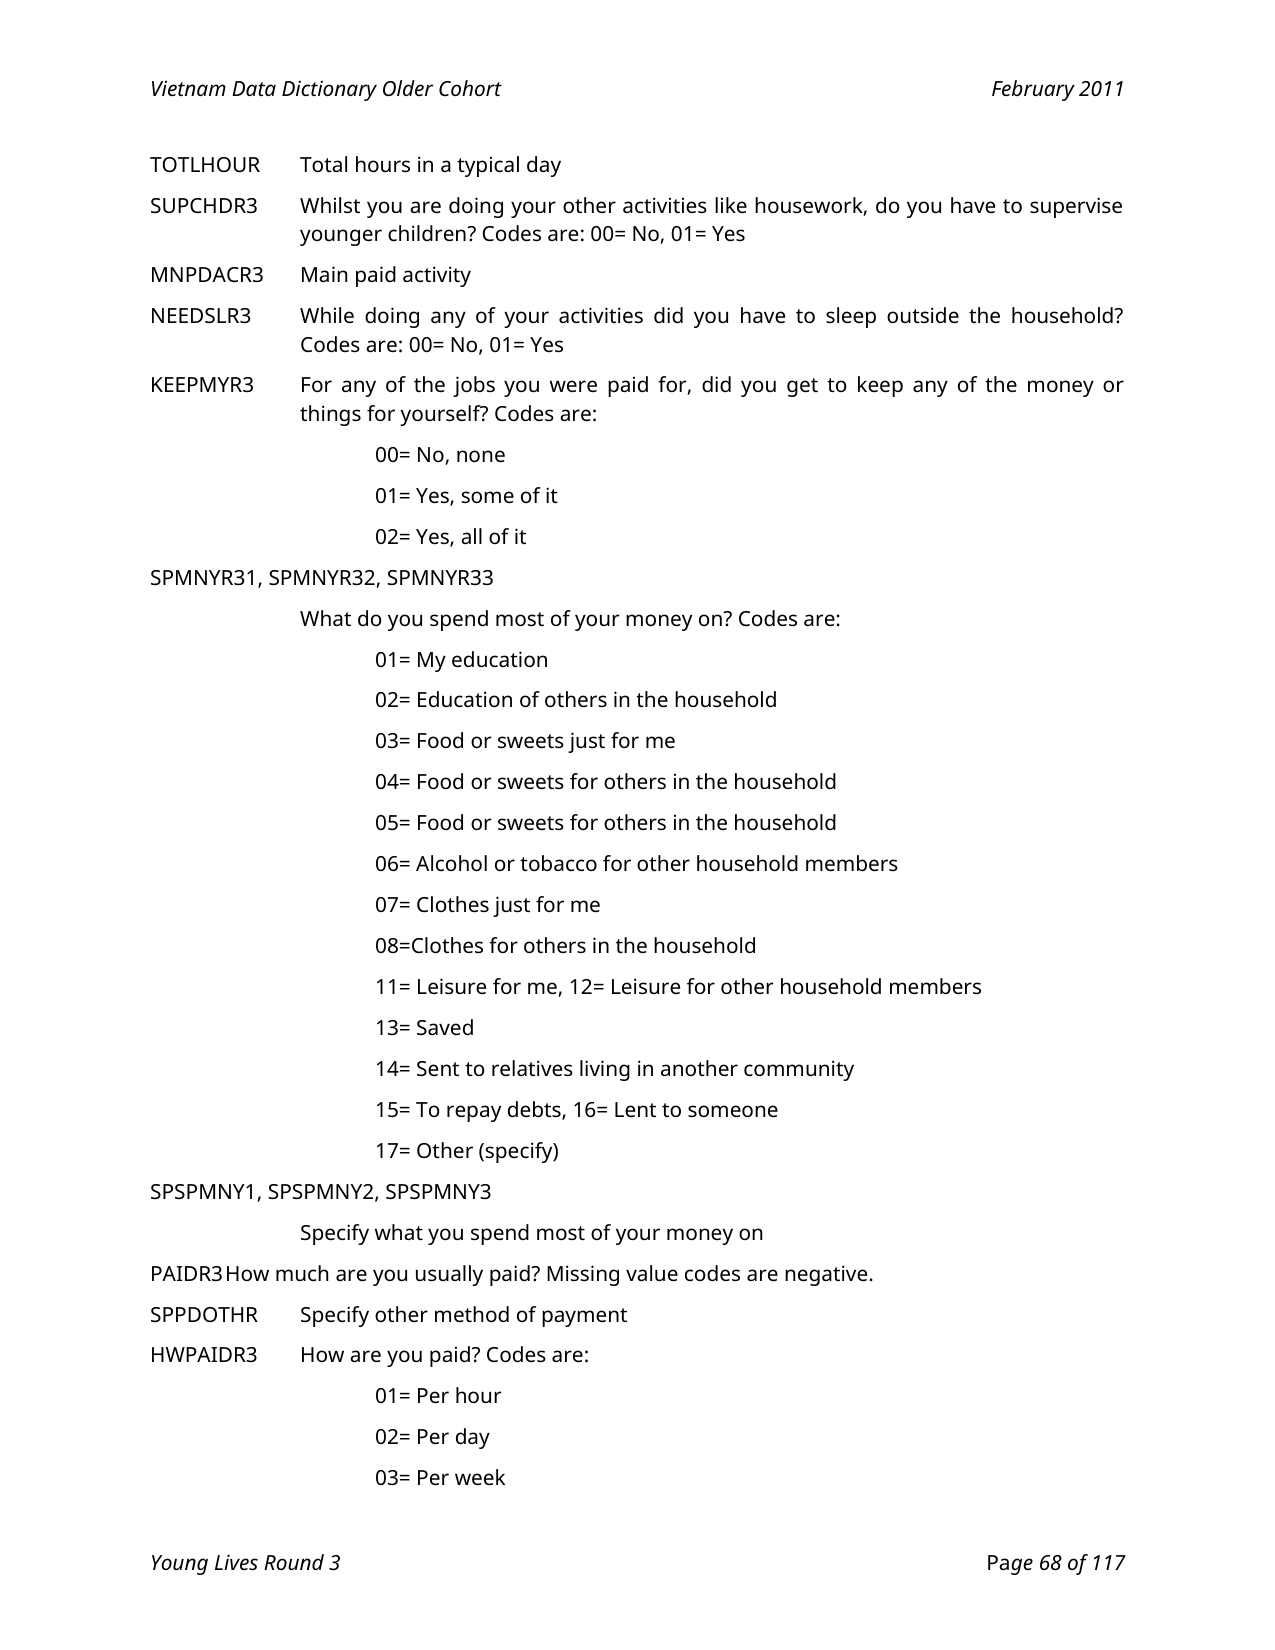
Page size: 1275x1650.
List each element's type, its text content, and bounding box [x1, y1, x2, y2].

text NEEDSLR3 While doing any of your activities did you have to sleep outside the household? Codes are: 00= No, 01= Yes [150, 301, 1125, 358]
text SPSPMNY1, SPSPMNY2, SPSPMNY3 [150, 1177, 1125, 1205]
text 02= Education of others in the household [375, 686, 1125, 714]
text What do you spend most of your money on? Codes are: [150, 604, 1125, 632]
text SUPCHDR3 Whilst you are doing your other activities like housework, do you have to supervise younger children? Codes are: 00= No, 01= Yes [150, 191, 1125, 248]
text MNPDACR3 Main paid activity [150, 260, 1125, 289]
text 03= Food or sweets just for me [375, 727, 1125, 755]
text TOTLHOUR Total hours in a typical day [150, 150, 1125, 178]
text SPPDOTHR Specify other method of payment [150, 1300, 1125, 1328]
text 00= No, none [375, 440, 1125, 468]
text 01= Per hour [375, 1382, 1125, 1410]
text 02= Yes, all of it [375, 522, 1125, 550]
text 13= Saved [375, 1013, 1125, 1042]
text 01= My education [375, 645, 1125, 673]
text 04= Food or sweets for others in the household [375, 767, 1125, 796]
text Specify what you spend most of your money on [225, 1218, 1125, 1246]
text 08=Clothes for others in the household [375, 931, 1125, 960]
text 03= Per week [375, 1463, 1125, 1492]
text 15= To repay debts, 16= Lent to someone [375, 1095, 1125, 1123]
text SPMNYR31, SPMNYR32, SPMNYR33 [150, 563, 1125, 591]
text 01= Yes, some of it [375, 481, 1125, 509]
text PAIDR3 How much are you usually paid? Missing value codes are negative. [150, 1259, 1125, 1287]
text 06= Alcohol or tobacco for other household members [375, 849, 1125, 878]
text 17= Other (specify) [375, 1136, 1125, 1164]
text 05= Food or sweets for others in the household [375, 808, 1125, 837]
text 14= Sent to relatives living in another community [375, 1054, 1125, 1082]
text KEEPMYR3 For any of the jobs you were paid for, did you get to keep any of the money or things for yourself? Codes are: [150, 371, 1125, 427]
text 11= Leisure for me, 12= Leisure for other household members [375, 972, 1125, 1001]
text 07= Clothes just for me [375, 890, 1125, 919]
text HWPAIDR3 How are you paid? Codes are: [150, 1341, 1125, 1369]
text 02= Per day [375, 1422, 1125, 1451]
